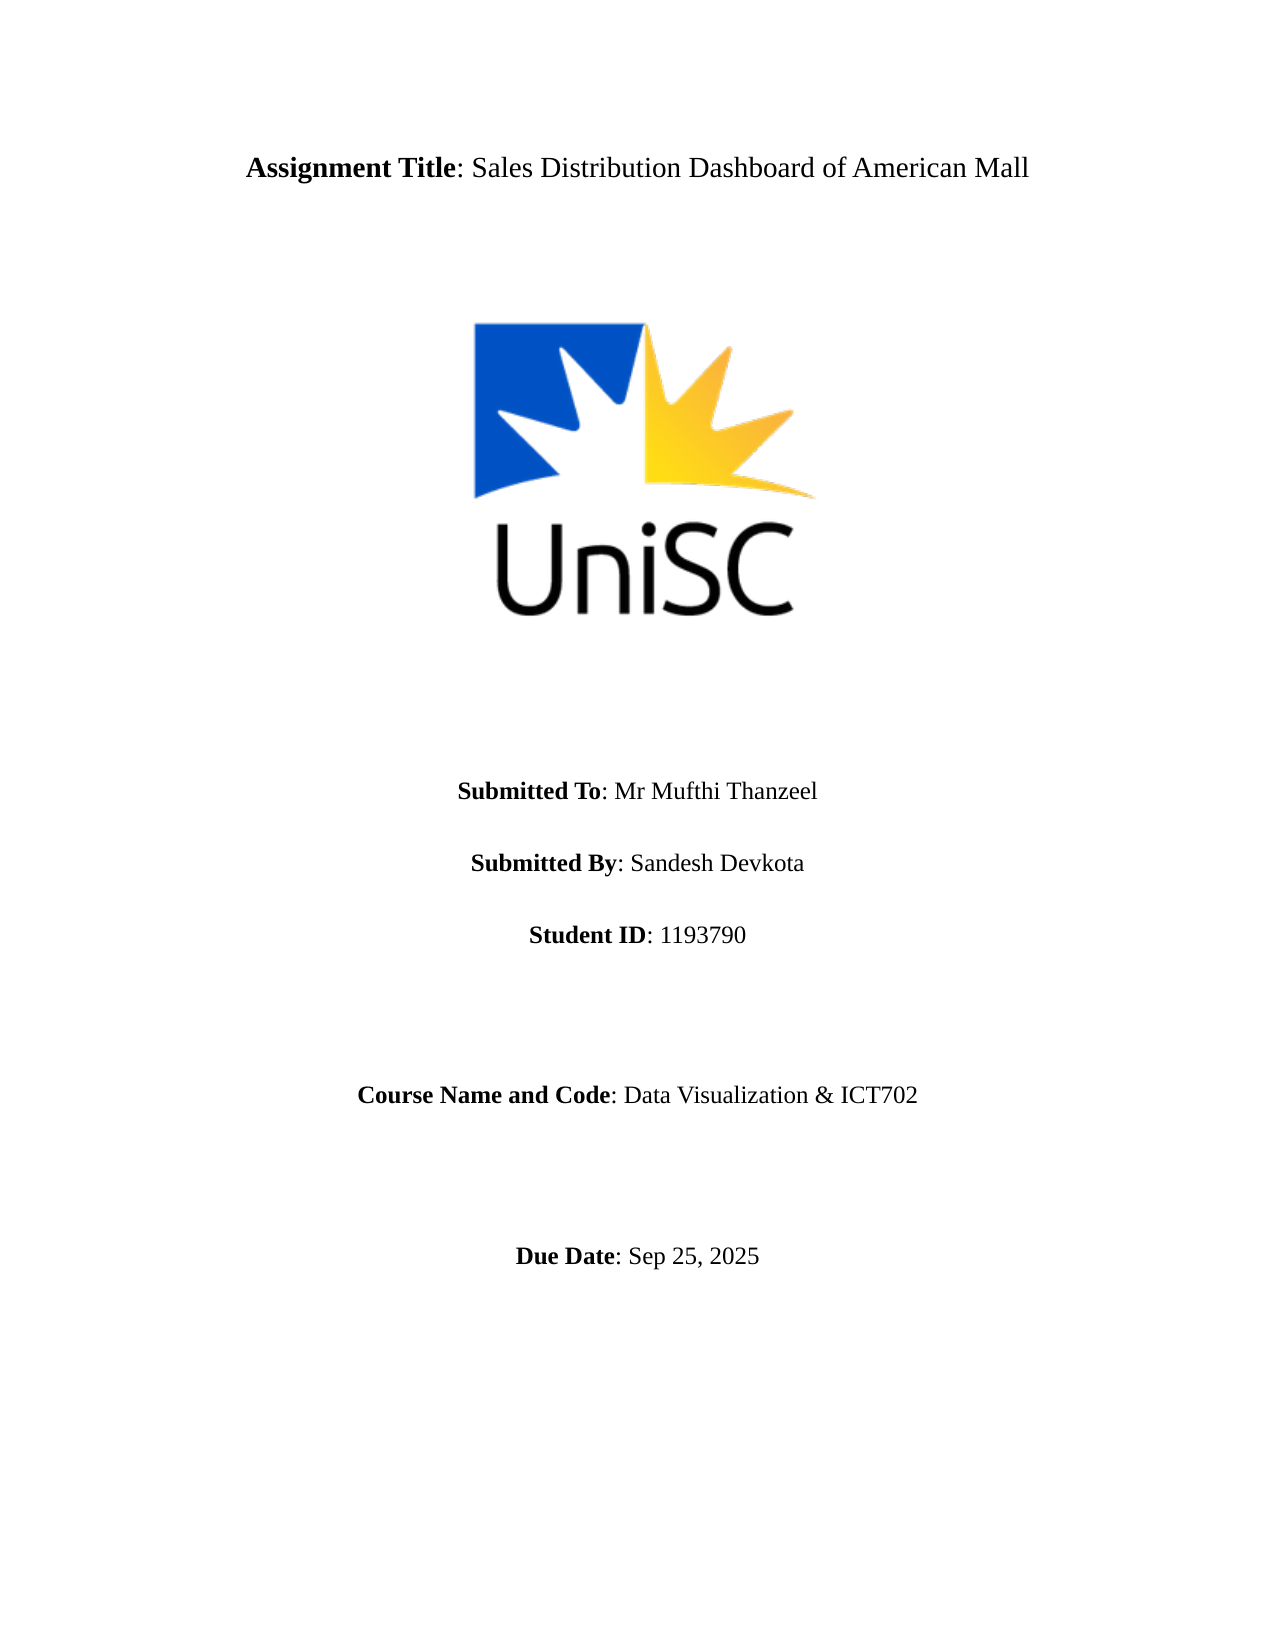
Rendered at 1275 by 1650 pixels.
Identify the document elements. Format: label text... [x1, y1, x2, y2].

text Due Date: Sep 25, 2025 [150, 1169, 1125, 1270]
text Course Name and Code: Data Visualization & ICT702 [150, 1009, 1125, 1109]
text Submitted To: Mr Mufthi Thanzeel Submitted By: Sandesh Devkota Student ID: 1193790 [150, 704, 1125, 949]
picture [424, 307, 851, 643]
text Assignment Title: Sales Distribution Dashboard of American Mall [150, 150, 1125, 183]
